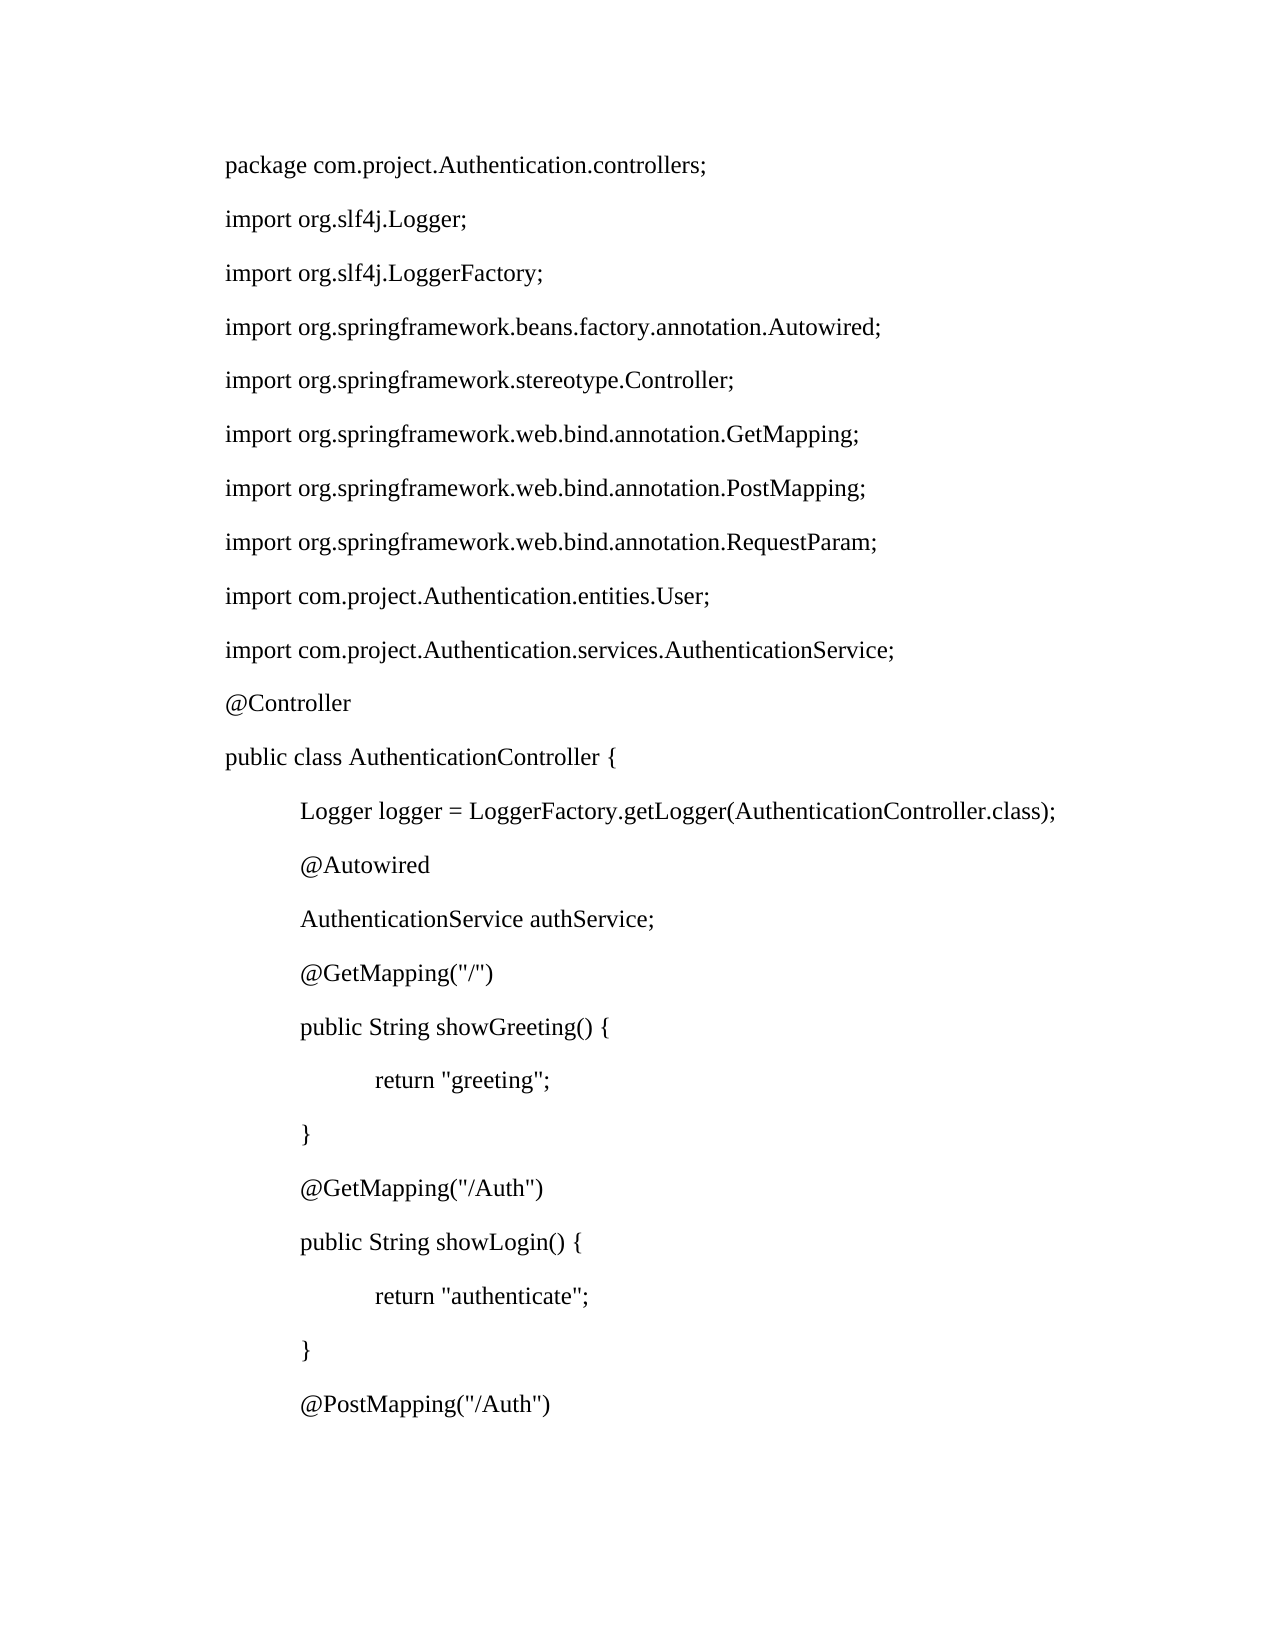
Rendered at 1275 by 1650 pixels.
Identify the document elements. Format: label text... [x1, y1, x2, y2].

text import org.slf4j.LoggerFactory; [225, 258, 1125, 286]
text import org.springframework.stereotype.Controller; [225, 365, 1125, 394]
text public String showGreeting() { [225, 1012, 1125, 1040]
text import org.slf4j.Logger; [225, 204, 1125, 233]
text import org.springframework.web.bind.annotation.GetMapping; [225, 419, 1125, 448]
text return "authenticate"; [225, 1281, 1125, 1310]
text } [225, 1119, 1125, 1148]
text @Controller [225, 688, 1125, 717]
text return "greeting"; [225, 1066, 1125, 1094]
text @PostMapping("/Auth") [225, 1389, 1125, 1417]
text public String showLogin() { [225, 1227, 1125, 1256]
text import com.project.Authentication.services.AuthenticationService; [225, 635, 1125, 663]
text public class AuthenticationController { [225, 742, 1125, 771]
text import org.springframework.beans.factory.annotation.Autowired; [225, 312, 1125, 340]
text package com.project.Authentication.controllers; [225, 150, 1125, 179]
text Logger logger = LoggerFactory.getLogger(AuthenticationController.class); [225, 796, 1125, 825]
text @Autowired [225, 850, 1125, 879]
text @GetMapping("/Auth") [225, 1173, 1125, 1202]
text AuthenticationService authService; [225, 904, 1125, 933]
text } [225, 1335, 1125, 1363]
text @GetMapping("/") [225, 958, 1125, 987]
text import org.springframework.web.bind.annotation.PostMapping; [225, 473, 1125, 502]
text import com.project.Authentication.entities.User; [225, 581, 1125, 609]
text import org.springframework.web.bind.annotation.RequestParam; [225, 527, 1125, 556]
